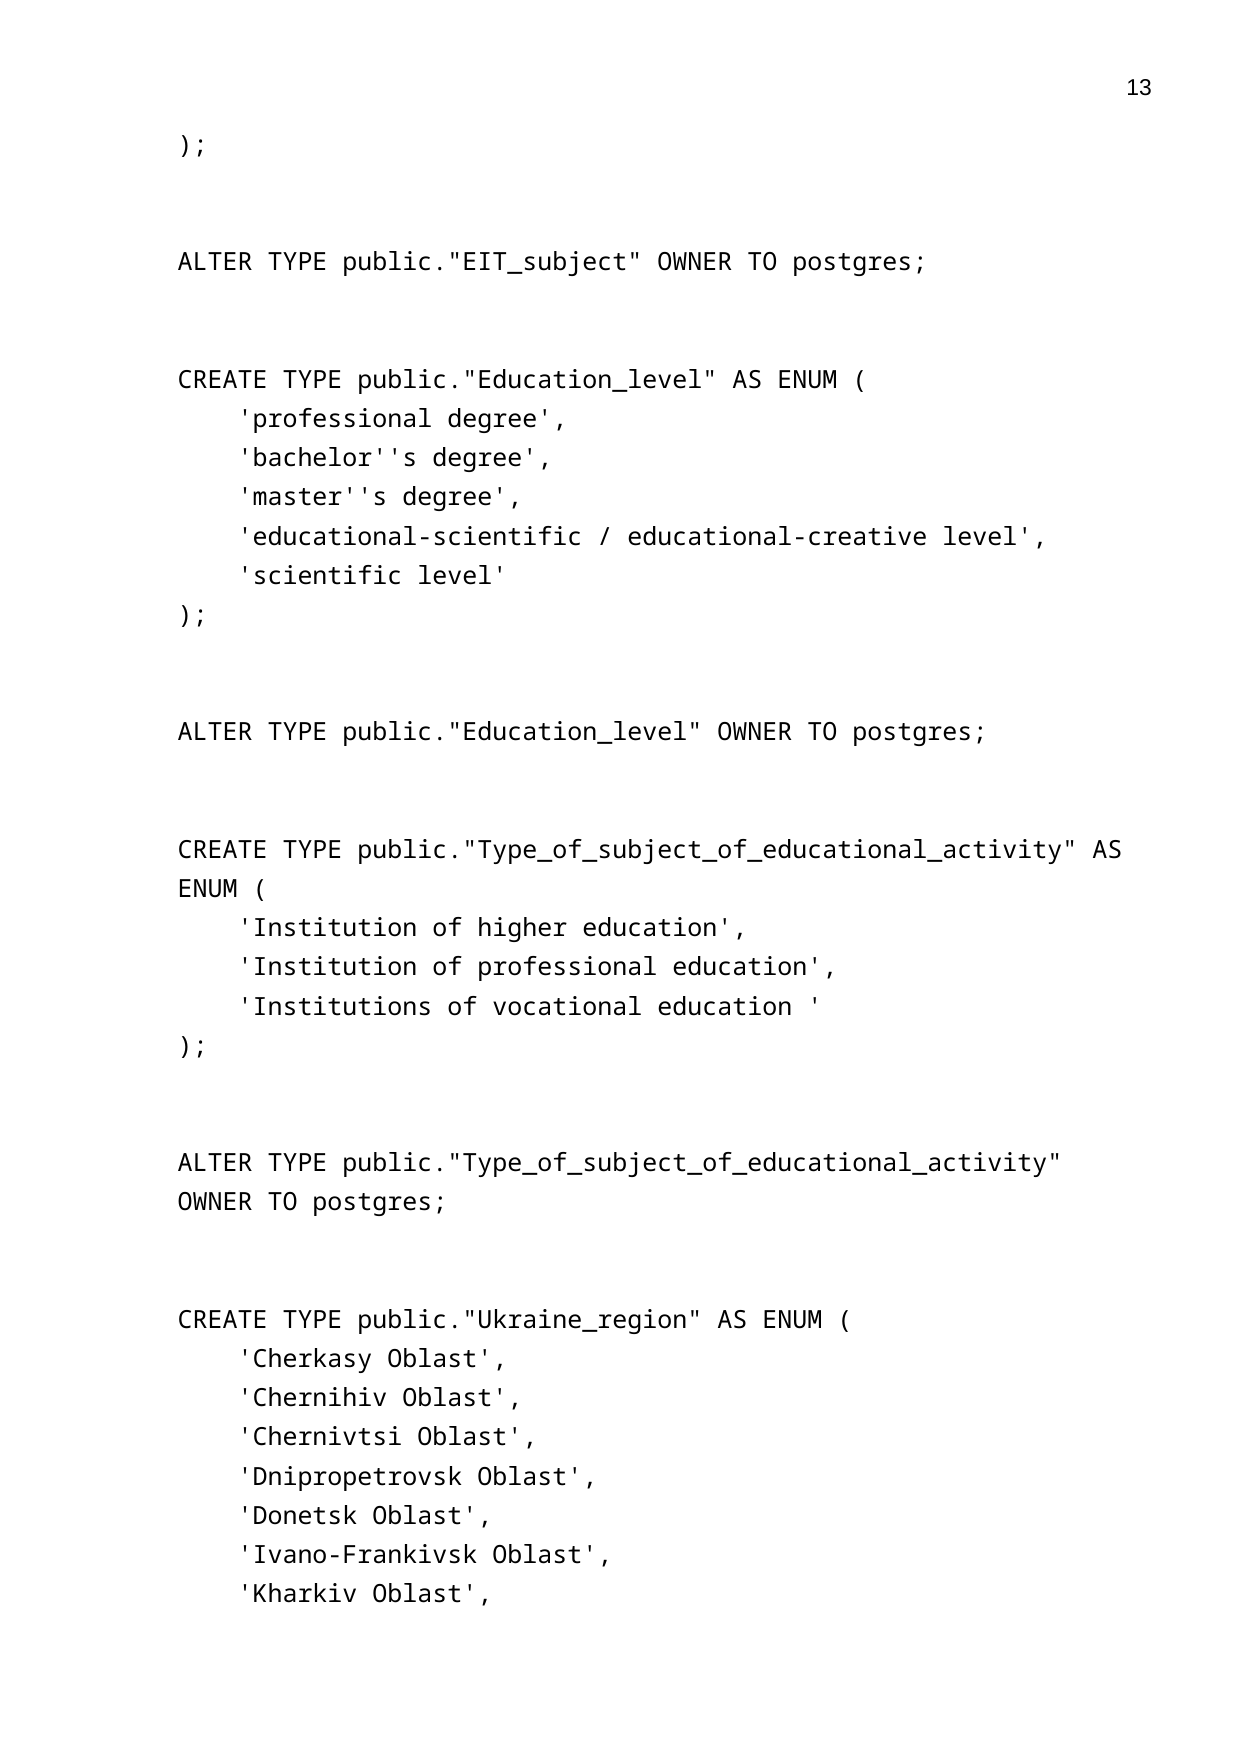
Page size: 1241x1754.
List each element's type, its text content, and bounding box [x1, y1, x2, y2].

text 'Institution of professional education', [177, 949, 1152, 983]
text 'Institution of higher education', [177, 910, 1152, 944]
text 'master''s degree', [177, 479, 1152, 513]
text ); [177, 597, 1152, 631]
text 'Donetsk Oblast', [177, 1497, 1152, 1531]
text ALTER TYPE public."Education_level" OWNER TO postgres; [177, 714, 1152, 748]
text 'Cherkasy Oblast', [177, 1341, 1152, 1375]
text ); [177, 127, 1152, 161]
text CREATE TYPE public."Ukraine_region" AS ENUM ( [177, 1302, 1152, 1336]
text 'Chernivtsi Oblast', [177, 1419, 1152, 1453]
text 'scientific level' [177, 557, 1152, 591]
text ALTER TYPE public."Type_of_subject_of_educational_activity" OWNER TO postgres; [177, 1145, 1152, 1218]
text 'educational-scientific / educational-creative level', [177, 518, 1152, 552]
text 'Chernihiv Oblast', [177, 1380, 1152, 1414]
text 'Ivano-Frankivsk Oblast', [177, 1537, 1152, 1571]
text CREATE TYPE public."Type_of_subject_of_educational_activity" AS ENUM ( [177, 832, 1152, 905]
text 'Dnipropetrovsk Oblast', [177, 1458, 1152, 1492]
text 'Kharkiv Oblast', [177, 1576, 1152, 1610]
text 'bachelor''s degree', [177, 440, 1152, 474]
text 'professional degree', [177, 401, 1152, 435]
text ); [177, 1027, 1152, 1061]
text 'Institutions of vocational education ' [177, 988, 1152, 1022]
text CREATE TYPE public."Education_level" AS ENUM ( [177, 362, 1152, 396]
text ALTER TYPE public."EIT_subject" OWNER TO postgres; [177, 244, 1152, 278]
